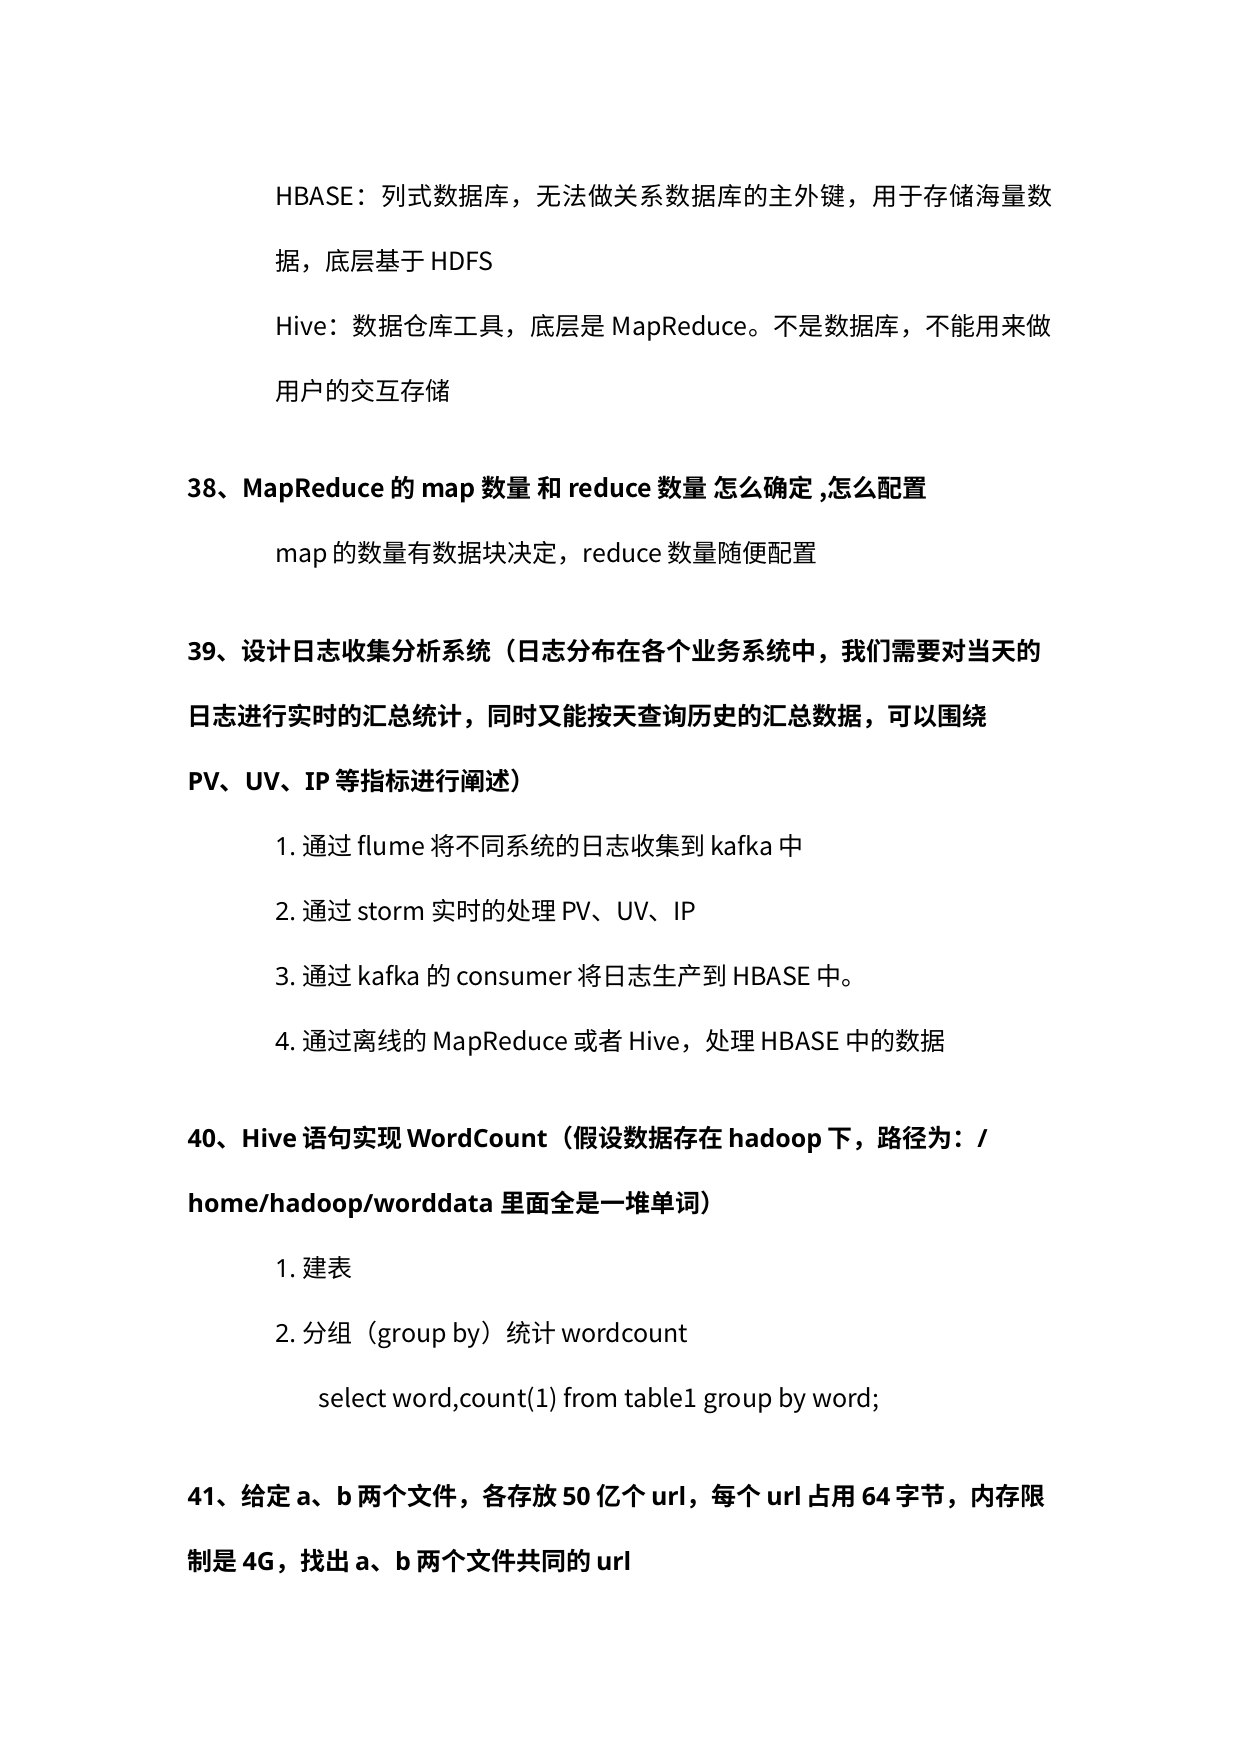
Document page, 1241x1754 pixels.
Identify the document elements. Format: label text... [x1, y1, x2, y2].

list 设计日志收集分析系统（日志分布在各个业务系统中，我们需要对当天的日志进行实时的汇总统计，同时又能按天查询历史的汇总数据，可以围绕PV、UV、IP等指标进行阐述） [187, 617, 1053, 812]
list HBASE：列式数据库，无法做关系数据库的主外键，用于存储海量数据，底层基于HDFS [231, 162, 1053, 292]
list 1. 建表 [231, 1234, 1053, 1299]
list 2. 通过storm实时的处理PV、UV、IP [231, 877, 1053, 942]
list Hive语句实现WordCount（假设数据存在hadoop下，路径为：/home/hadoop/worddata 里面全是一堆单词） [187, 1104, 1053, 1234]
list 3. 通过kafka的consumer将日志生产到HBASE中。 [231, 942, 1053, 1007]
list MapReduce 的 map 数量 和 reduce 数量 怎么确定 ,怎么配置 [187, 454, 1053, 519]
list 给定a、b两个文件，各存放50亿个url，每个url占用64字节，内存限制是4G，找出a、b两个文件共同的url [187, 1462, 1053, 1592]
list map的数量有数据块决定，reduce数量随便配置 [231, 519, 1053, 584]
list Hive：数据仓库工具，底层是MapReduce。不是数据库，不能用来做用户的交互存储 [231, 292, 1053, 422]
list 2. 分组（group by）统计wordcount [231, 1299, 1053, 1364]
list 1. 通过flume将不同系统的日志收集到kafka中 [231, 812, 1053, 877]
list 4. 通过离线的MapReduce或者Hive，处理HBASE中的数据 [231, 1007, 1053, 1072]
list select word,count(1) from table1 group by word; [231, 1364, 1053, 1429]
